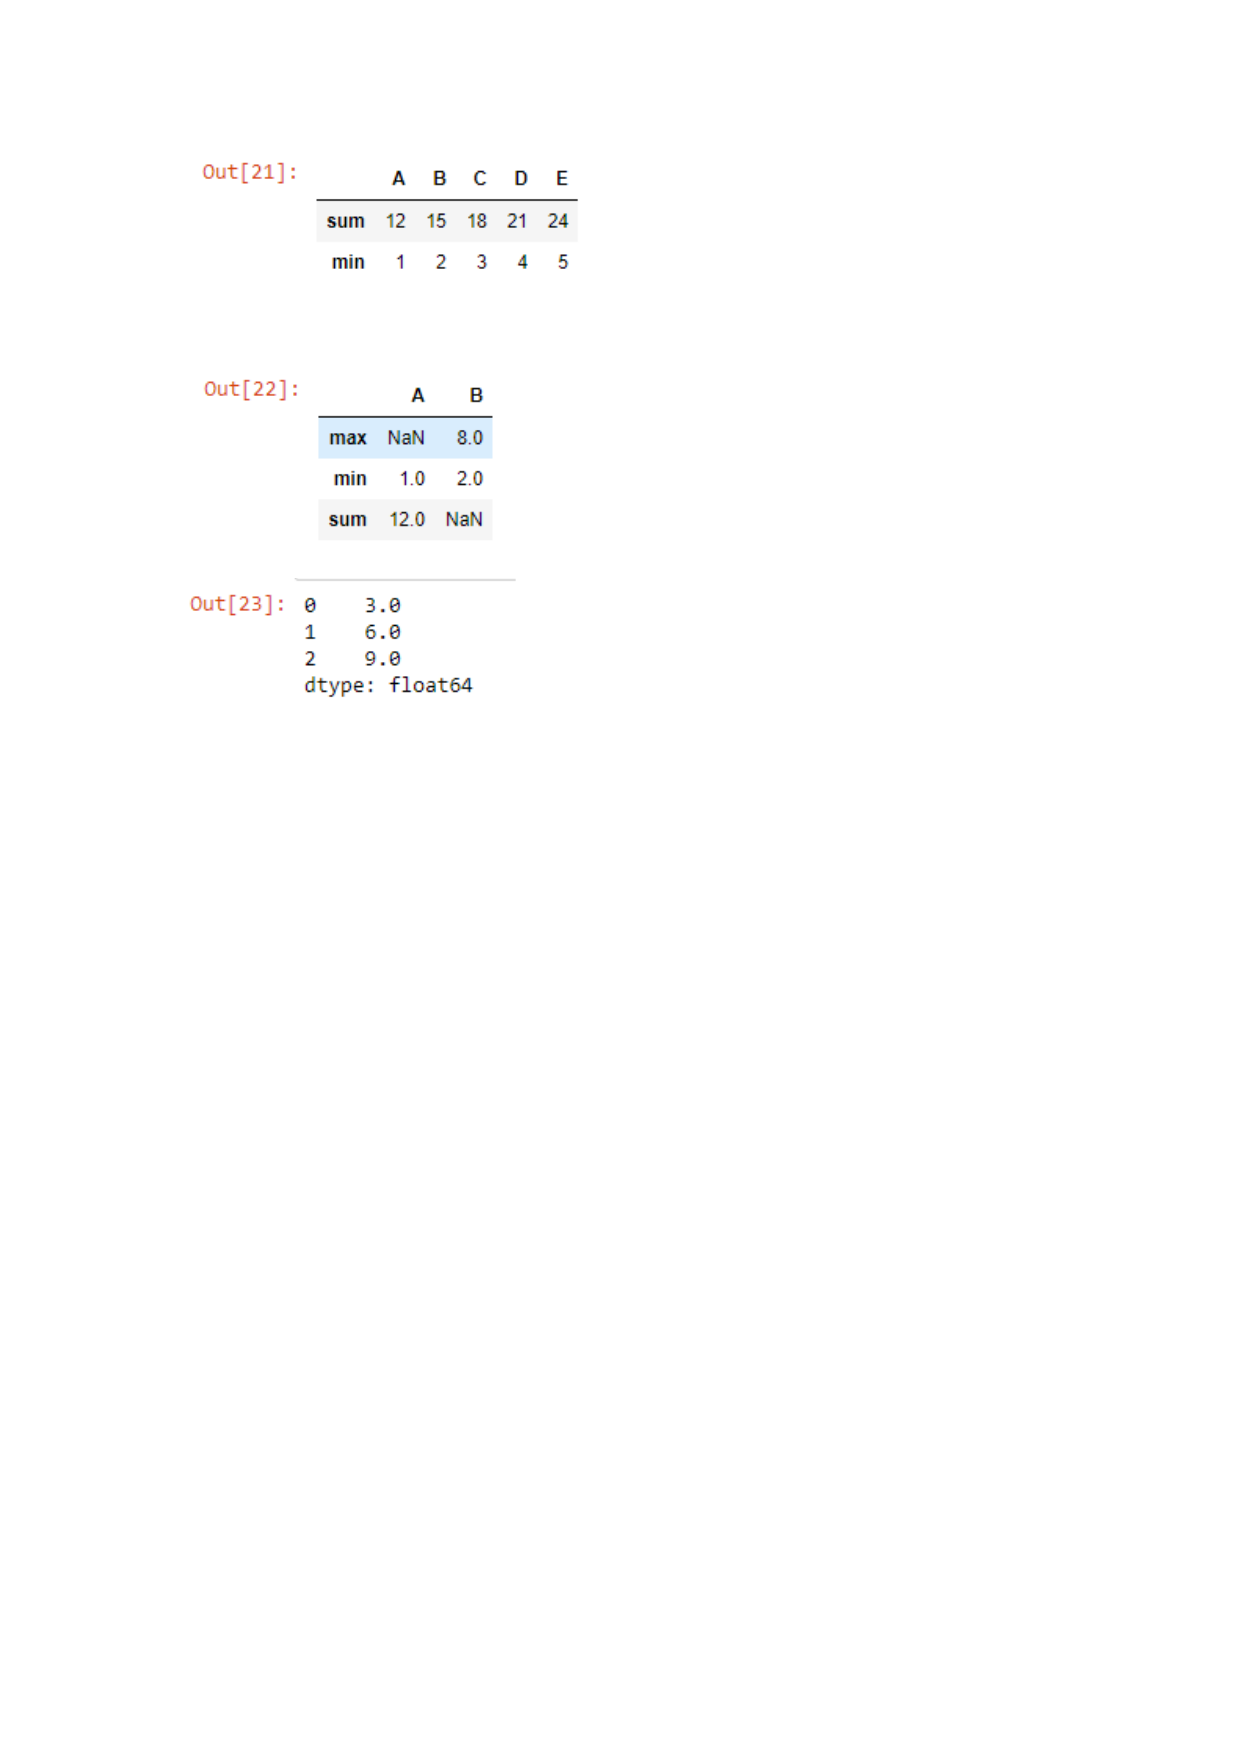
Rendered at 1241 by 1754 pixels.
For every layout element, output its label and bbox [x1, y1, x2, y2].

picture [187, 578, 516, 719]
picture [187, 150, 833, 299]
picture [187, 374, 579, 553]
